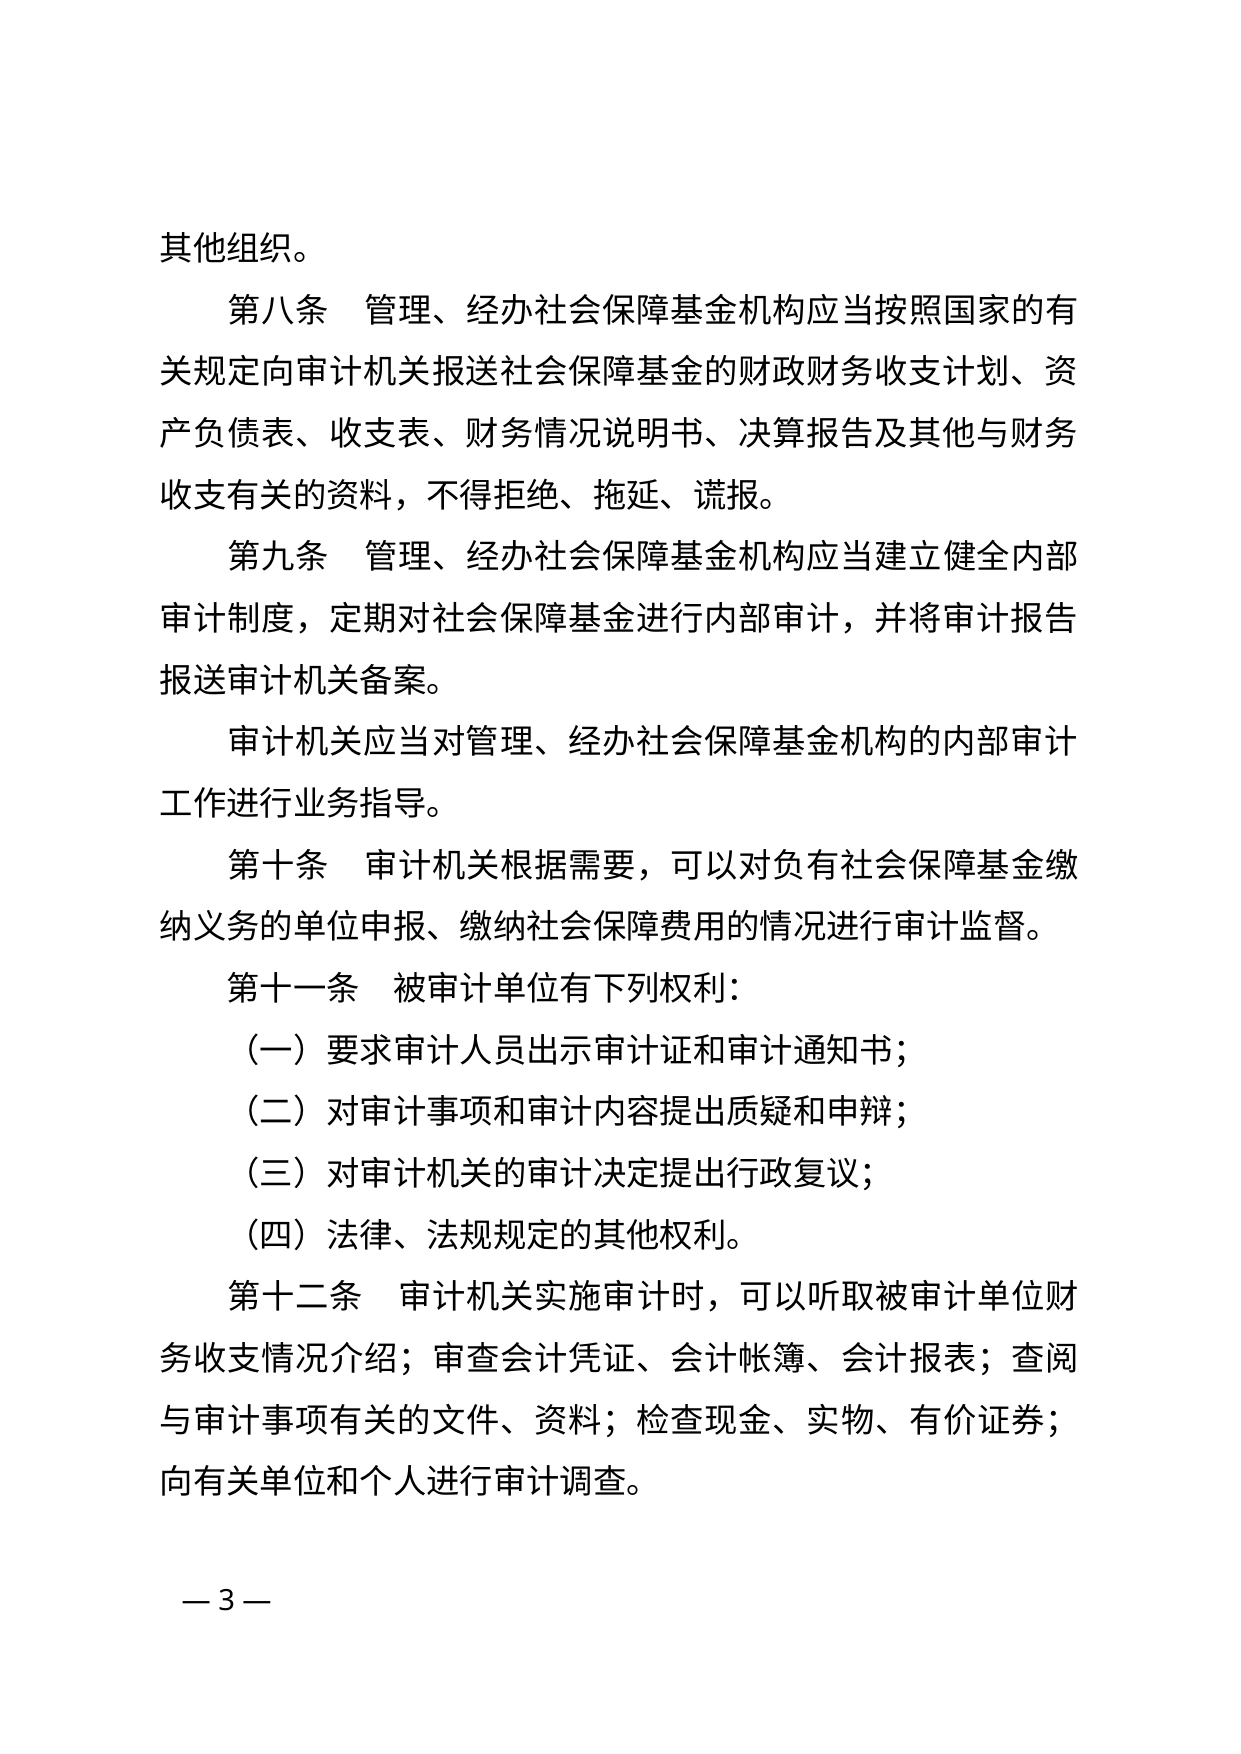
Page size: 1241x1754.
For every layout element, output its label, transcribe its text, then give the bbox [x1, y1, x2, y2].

text 第十二条 审计机关实施审计时，可以听取被审计单位财务收支情况介绍；审查会计凭证、会计帐簿、会计报表；查阅与审计事项有关的文件、资料；检查现金、实物、有价证券；向有关单位和个人进行审计调查。 [159, 1259, 1081, 1506]
text 审计机关应当对管理、经办社会保障基金机构的内部审计工作进行业务指导。 [159, 704, 1081, 828]
text （二）对审计事项和审计内容提出质疑和申辩； [159, 1074, 1081, 1136]
text （三）对审计机关的审计决定提出行政复议； [159, 1136, 1081, 1198]
text 第十一条 被审计单位有下列权利： [159, 951, 1081, 1013]
text 第十条 审计机关根据需要，可以对负有社会保障基金缴纳义务的单位申报、缴纳社会保障费用的情况进行审计监督。 [159, 828, 1081, 951]
text （一）要求审计人员出示审计证和审计通知书； [159, 1013, 1081, 1074]
text 第八条 管理、经办社会保障基金机构应当按照国家的有关规定向审计机关报送社会保障基金的财政财务收支计划、资产负债表、收支表、财务情况说明书、决算报告及其他与财务收支有关的资料，不得拒绝、拖延、谎报。 [159, 273, 1081, 519]
text （四）法律、法规规定的其他权利。 [159, 1198, 1081, 1259]
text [159, 211, 1081, 273]
text 第九条 管理、经办社会保障基金机构应当建立健全内部审计制度，定期对社会保障基金进行内部审计，并将审计报告报送审计机关备案。 [159, 519, 1081, 704]
